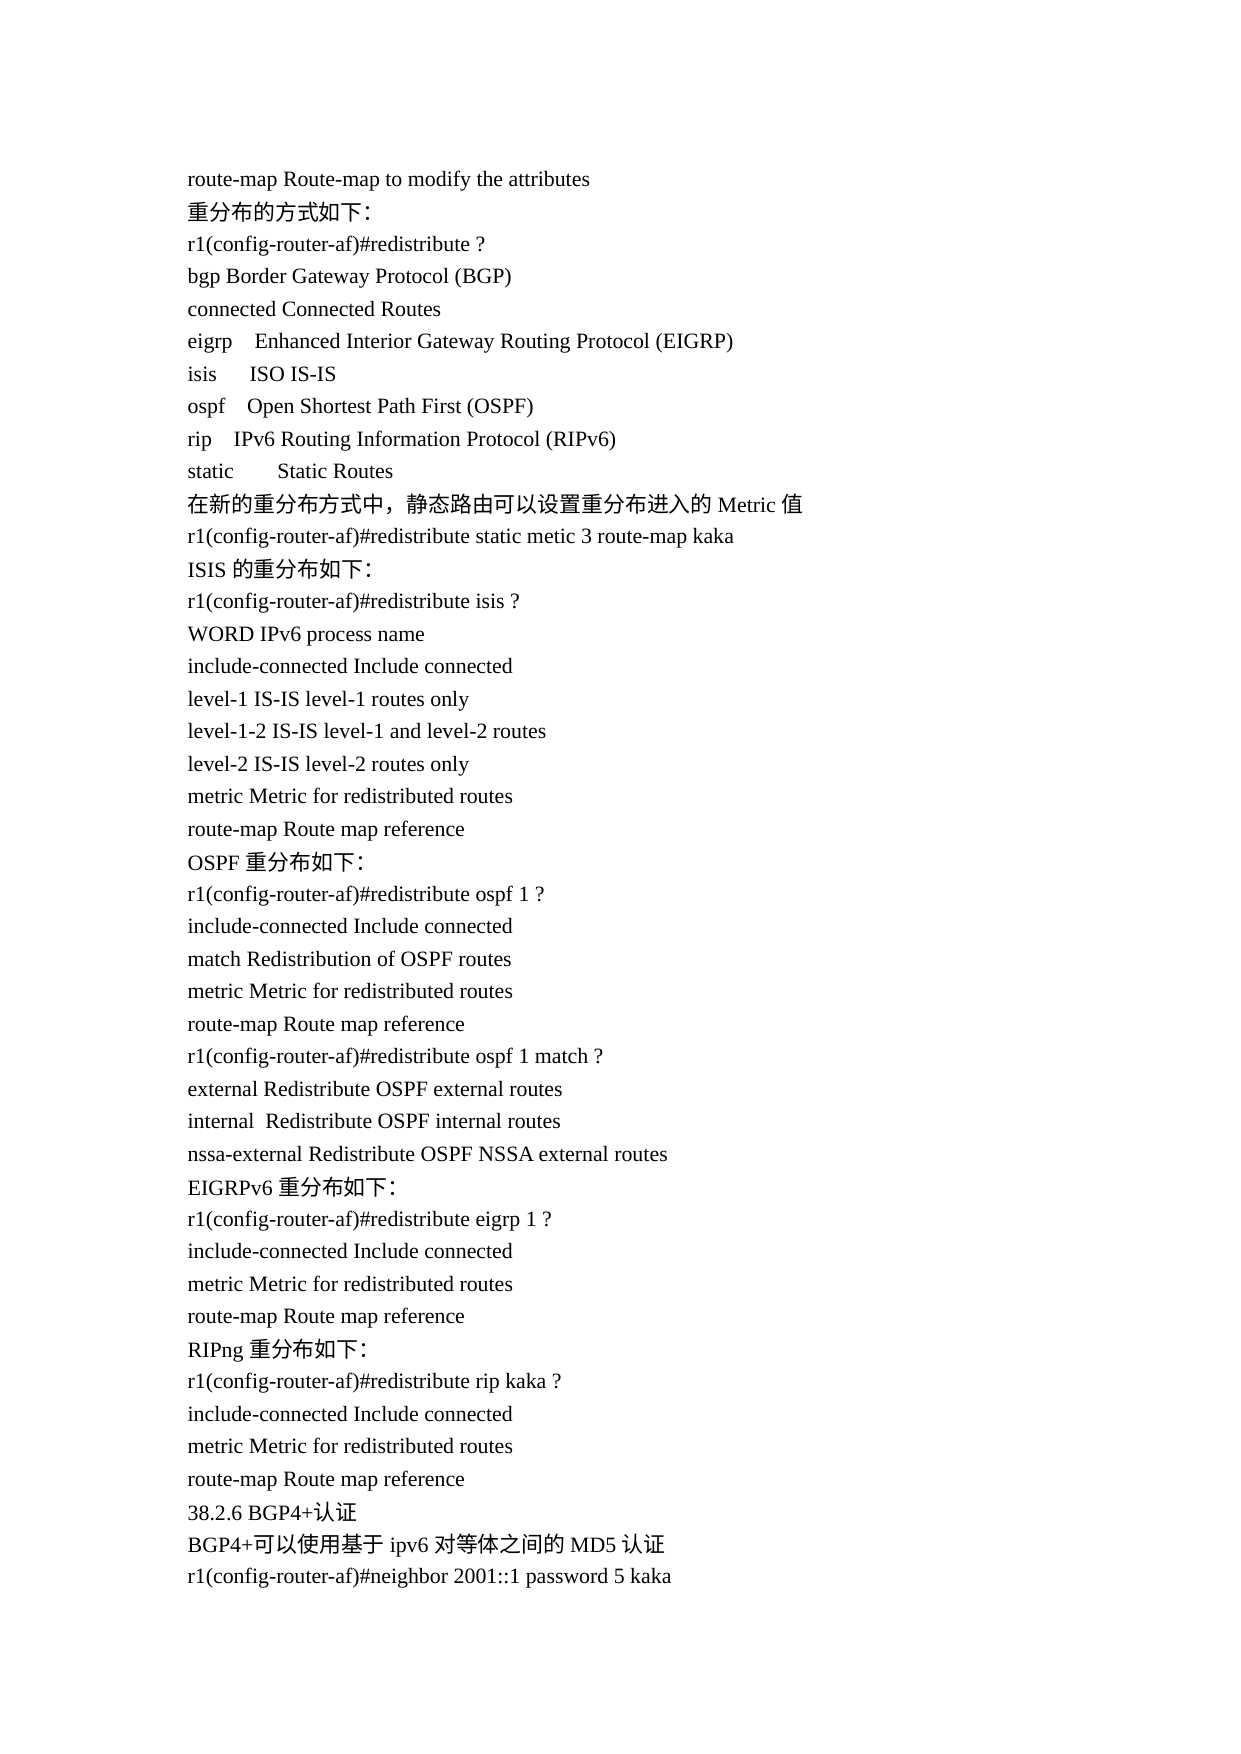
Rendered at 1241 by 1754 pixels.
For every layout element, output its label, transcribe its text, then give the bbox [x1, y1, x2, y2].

text RIPng 重分布如下： [187, 1332, 1053, 1364]
text metric Metric for redistributed routes [187, 1267, 1053, 1299]
text ISIS 的重分布如下： [187, 552, 1053, 584]
text 重分布的方式如下： [187, 194, 1053, 227]
text level-1 IS-IS level-1 routes only [187, 682, 1053, 714]
text external Redistribute OSPF external routes [187, 1072, 1053, 1104]
text metric Metric for redistributed routes [187, 974, 1053, 1007]
text r1(config-router-af)#redistribute isis ? [187, 584, 1053, 617]
text internal Redistribute OSPF internal routes [187, 1104, 1053, 1137]
text level-1-2 IS-IS level-1 and level-2 routes [187, 714, 1053, 747]
text eigrp Enhanced Interior Gateway Routing Protocol (EIGRP) [187, 324, 1053, 357]
text 在新的重分布方式中，静态路由可以设置重分布进入的 Metric 值 [187, 487, 1053, 519]
text include-connected Include connected [187, 909, 1053, 942]
text level-2 IS-IS level-2 routes only [187, 747, 1053, 779]
text route-map Route map reference [187, 1462, 1053, 1494]
text EIGRPv6 重分布如下： [187, 1169, 1053, 1202]
text OSPF 重分布如下： [187, 844, 1053, 877]
text r1(config-router-af)#redistribute static metic 3 route-map kaka [187, 519, 1053, 552]
text r1(config-router-af)#neighbor 2001::1 password 5 kaka [187, 1559, 1053, 1592]
text rip IPv6 Routing Information Protocol (RIPv6) [187, 422, 1053, 454]
text include-connected Include connected [187, 649, 1053, 682]
text nssa-external Redistribute OSPF NSSA external routes [187, 1137, 1053, 1169]
text r1(config-router-af)#redistribute ? [187, 227, 1053, 259]
text bgp Border Gateway Protocol (BGP) [187, 259, 1053, 292]
text isis ISO IS-IS [187, 357, 1053, 389]
text WORD IPv6 process name [187, 617, 1053, 649]
text connected Connected Routes [187, 292, 1053, 324]
text match Redistribution of OSPF routes [187, 942, 1053, 974]
text BGP4+可以使用基于 ipv6 对等体之间的 MD5 认证 [187, 1527, 1053, 1559]
text 38.2.6 BGP4+认证 [187, 1494, 1053, 1527]
text r1(config-router-af)#redistribute rip kaka ? [187, 1364, 1053, 1397]
text include-connected Include connected [187, 1397, 1053, 1429]
text route-map Route map reference [187, 1299, 1053, 1332]
text r1(config-router-af)#redistribute ospf 1 match ? [187, 1039, 1053, 1072]
text route-map Route-map to modify the attributes [187, 162, 1053, 194]
text metric Metric for redistributed routes [187, 1429, 1053, 1462]
text route-map Route map reference [187, 812, 1053, 844]
text static Static Routes [187, 454, 1053, 487]
text include-connected Include connected [187, 1234, 1053, 1267]
text ospf Open Shortest Path First (OSPF) [187, 389, 1053, 422]
text r1(config-router-af)#redistribute ospf 1 ? [187, 877, 1053, 909]
text metric Metric for redistributed routes [187, 779, 1053, 812]
text r1(config-router-af)#redistribute eigrp 1 ? [187, 1202, 1053, 1234]
text route-map Route map reference [187, 1007, 1053, 1039]
